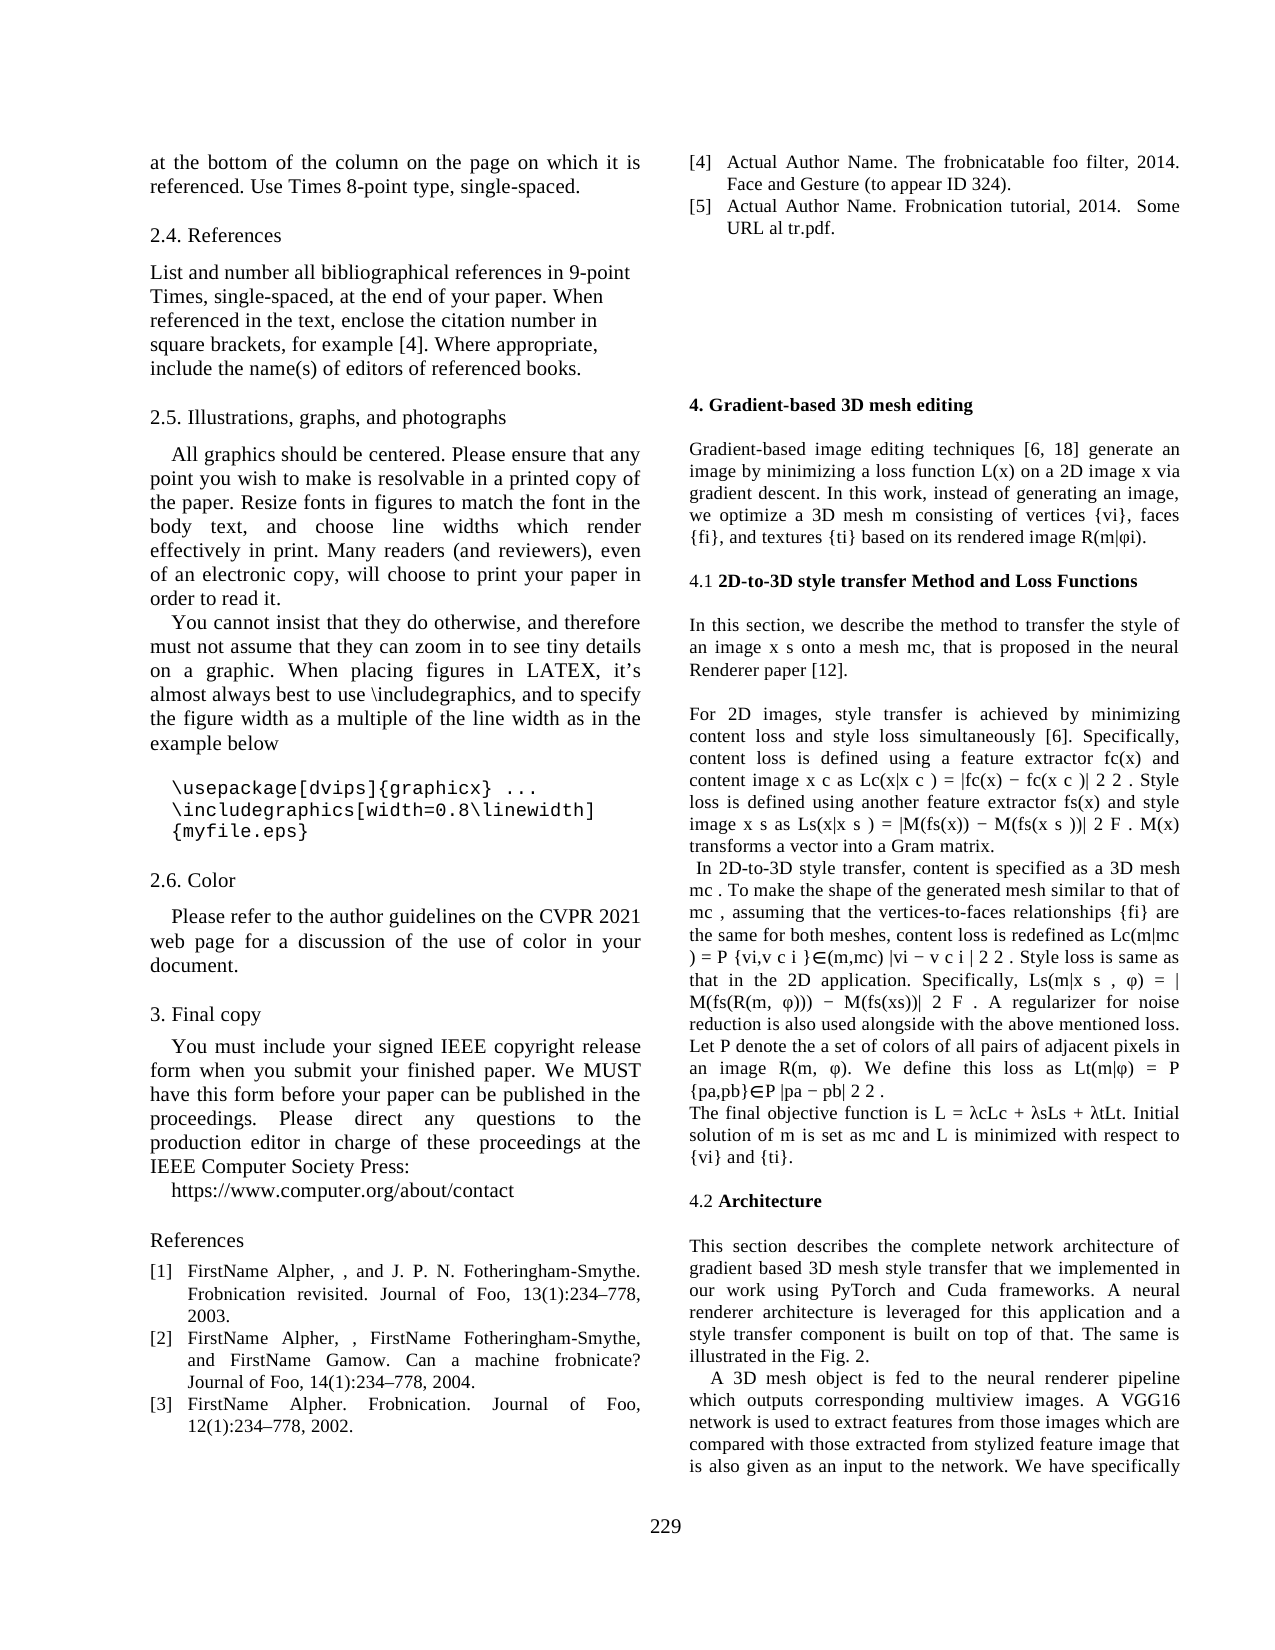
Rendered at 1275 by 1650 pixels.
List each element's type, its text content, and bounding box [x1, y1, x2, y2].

subtitle References [150, 1227, 642, 1251]
list In 2D-to-3D style transfer, content is specified as a 3D mesh mc . To make the shape of the generated mesh similar to that of mc , assuming that the vertices-to-faces relationships {fi} are the same for both meshes, content loss is redefined as Lc(m|mc ) = P {vi,v c i }∈(m,mc) |vi − v c i | 2 2 . Style loss is same as that in the 2D application. Specifically, Ls(m|x s , φ) = |M(fs(R(m, φ))) − M(fs(xs))| 2 F . A regularizer for noise reduction is also used alongside with the above mentioned loss. Let P denote the a set of colors of all pairs of adjacent pixels in an image R(m, φ). We define this loss as Lt(m|φ) = P {pa,pb}∈P |pa − pb| 2 2 . [689, 857, 1181, 1101]
text {myfile.eps} [150, 821, 642, 843]
list For 2D images, style transfer is achieved by minimizing content loss and style loss simultaneously [6]. Specifically, content loss is defined using a feature extractor fc(x) and content image x c as Lc(x|x c ) = |fc(x) − fc(x c )| 2 2 . Style loss is defined using another feature extractor fs(x) and style image x s as Ls(x|x s ) = |M(fs(x)) − M(fs(x s ))| 2 F . M(x) transforms a vector into a Gram matrix. [689, 702, 1181, 857]
text All graphics should be centered. Please ensure that any point you wish to make is resolvable in a printed copy of the paper. Resize fonts in figures to match the font in the body text, and choose line widths which render effectively in print. Many readers (and reviewers), even of an electronic copy, will choose to print your paper in order to read it. [150, 442, 642, 610]
list 4.1 2D-to-3D style transfer Method and Loss Functions [689, 569, 1181, 592]
subtitle Color [150, 868, 642, 892]
list This section describes the complete network architecture of gradient based 3D mesh style transfer that we implemented in our work using PyTorch and Cuda frameworks. A neural renderer architecture is leveraged for this application and a style transfer component is built on top of that. The same is illustrated in the Fig. 2. [689, 1234, 1181, 1366]
subtitle References [150, 223, 642, 247]
list 4.2 Architecture [689, 1190, 1181, 1212]
text FirstName Alpher. Frobnication. Journal of Foo, 12(1):234–778, 2002. [150, 1392, 642, 1436]
text Actual Author Name. Frobnication tutorial, 2014. Some URL al tr.pdf. [689, 194, 1181, 238]
text Please refer to the author guidelines on the CVPR 2021 web page for a discussion of the use of color in your document. [150, 904, 642, 977]
text You cannot insist that they do otherwise, and therefore must not assume that they can zoom in to see tiny details on a graphic. When placing figures in LATEX, it’s almost always best to use \includegraphics, and to specify the figure width as a multiple of the line width as in the example below [150, 610, 642, 754]
text FirstName Alpher, , FirstName Fotheringham-Smythe, and FirstName Gamow. Can a machine frobnicate? Journal of Foo, 14(1):234–778, 2004. [150, 1326, 642, 1392]
subtitle Final copy [150, 1002, 642, 1026]
list The final objective function is L = λcLc + λsLs + λtLt. Initial solution of m is set as mc and L is minimized with respect to {vi} and {ti}. [689, 1101, 1181, 1168]
list Gradient-based 3D mesh editing [689, 393, 1181, 415]
text You must include your signed IEEE copyright release form when you submit your finished paper. We MUST have this form before your paper can be published in the proceedings. Please direct any questions to the production editor in charge of these proceedings at the IEEE Computer Society Press: [150, 1034, 642, 1178]
text Actual Author Name. The frobnicatable foo filter, 2014. Face and Gesture (to appear ID 324). [689, 150, 1181, 194]
text \includegraphics[width=0.8\linewidth] [150, 800, 642, 821]
text \usepackage[dvips]{graphicx} ... [150, 778, 642, 800]
list In this section, we describe the method to transfer the style of an image x s onto a mesh mc, that is proposed in the neural Renderer paper [12]. [689, 614, 1181, 680]
text https://www.computer.org/about/contact [150, 1178, 642, 1202]
subtitle Illustrations, graphs, and photographs [150, 405, 642, 429]
text List and number all bibliographical references in 9-point Times, single-spaced, at the end of your paper. When referenced in the text, enclose the citation number in square brackets, for example [4]. Where appropriate, include the name(s) of editors of referenced books. [150, 260, 642, 380]
list Gradient-based image editing techniques [6, 18] generate an image by minimizing a loss function L(x) on a 2D image x via gradient descent. In this work, instead of generating an image, we optimize a 3D mesh m consisting of vertices {vi}, faces {fi}, and textures {ti} based on its rendered image R(m|φi). [689, 437, 1181, 547]
text FirstName Alpher, , and J. P. N. Fotheringham-Smythe. Frobnication revisited. Journal of Foo, 13(1):234–778, 2003. [150, 1260, 642, 1326]
